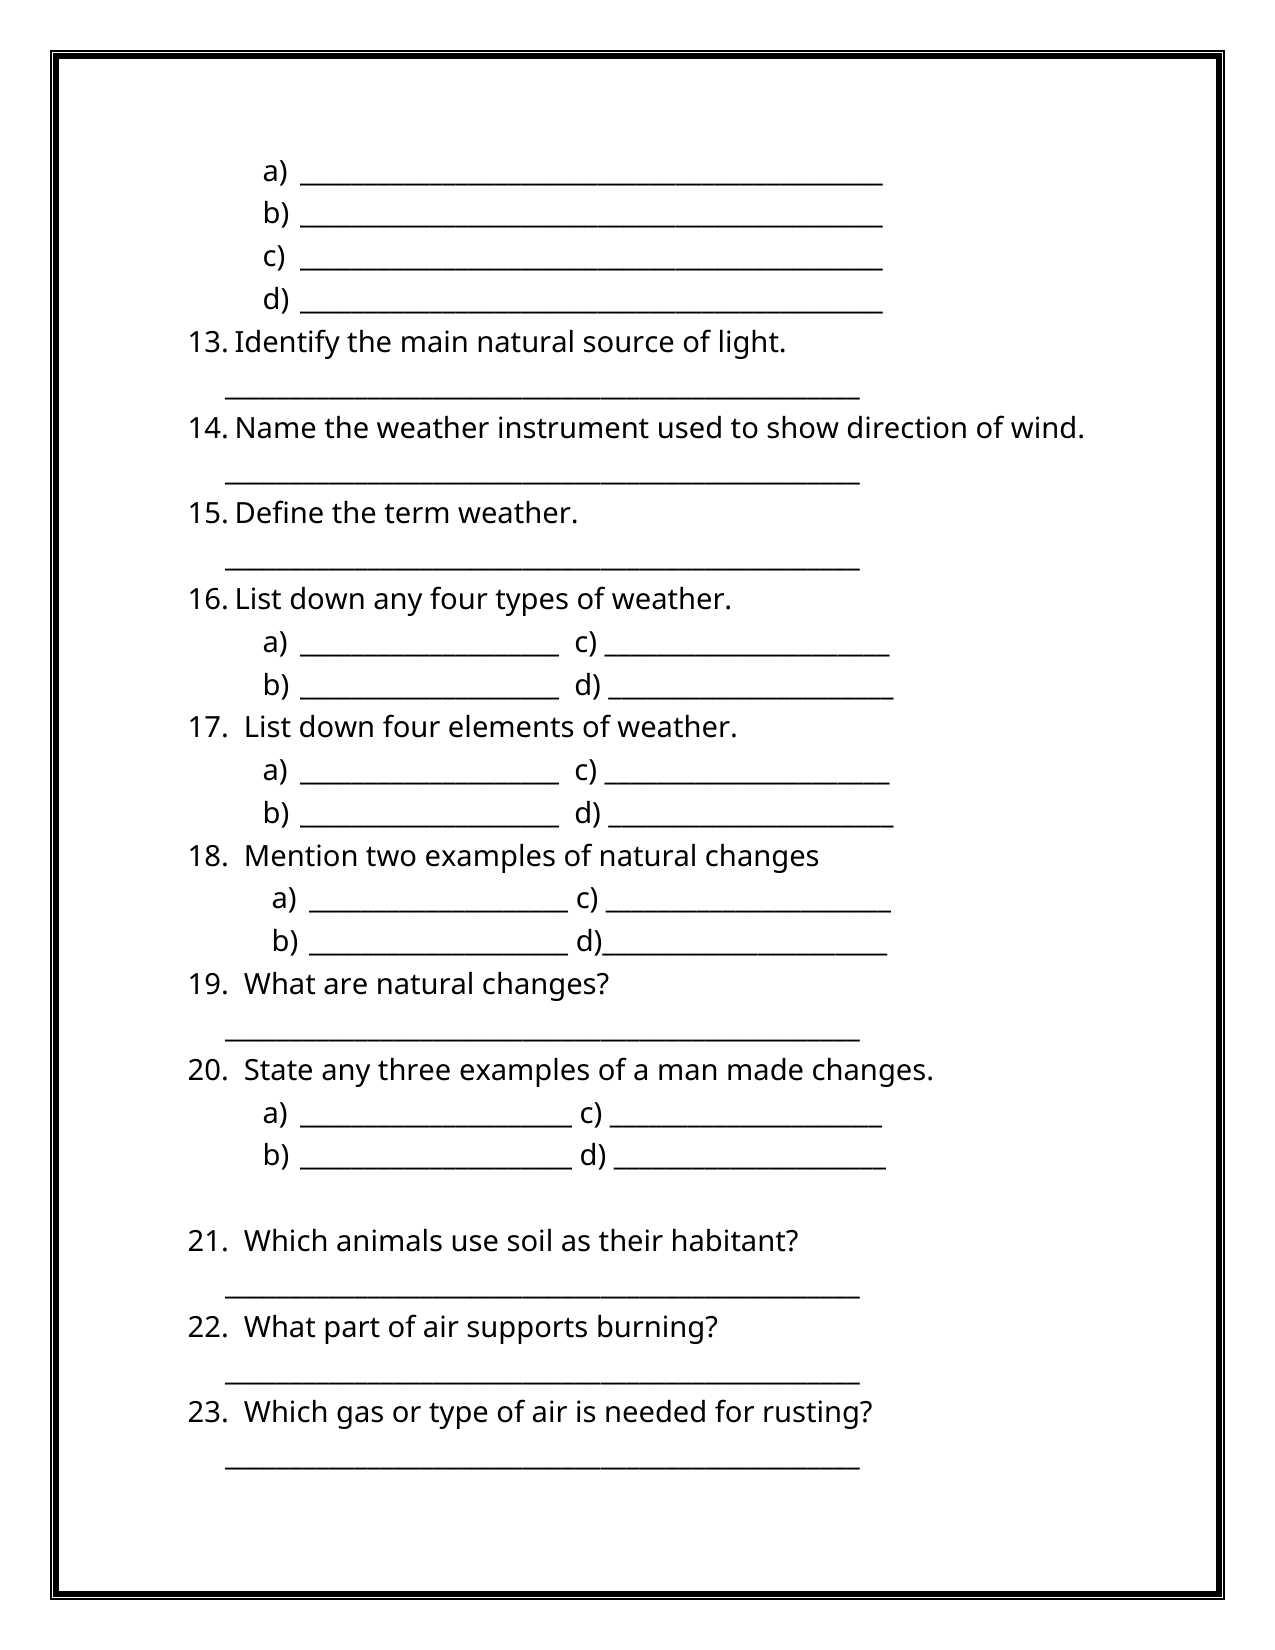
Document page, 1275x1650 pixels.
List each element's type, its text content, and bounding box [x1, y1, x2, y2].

list _____________________________________________ [262, 150, 1125, 190]
list ____________________ c) ______________________ [262, 749, 1125, 789]
list _____________________ c) _____________________ [262, 1092, 1125, 1132]
list What are natural changes? [187, 963, 1125, 1003]
list What part of air supports burning? [187, 1306, 1125, 1346]
list _________________________________________________ [225, 535, 1125, 575]
list Define the term weather. [187, 492, 1125, 532]
list Which animals use soil as their habitant? [187, 1220, 1125, 1260]
list _________________________________________________ [225, 1434, 1125, 1474]
list _____________________________________________ [262, 278, 1125, 318]
list ____________________ c) ______________________ [271, 878, 1125, 917]
list _________________________________________________ [225, 1349, 1125, 1388]
list List down any four types of weather. [187, 578, 1125, 618]
list ____________________ c) ______________________ [262, 621, 1125, 661]
list State any three examples of a man made changes. [187, 1049, 1125, 1089]
list Which gas or type of air is needed for rusting? [187, 1392, 1125, 1431]
list List down four elements of weather. [187, 707, 1125, 746]
list Name the weather instrument used to show direction of wind. [187, 407, 1125, 447]
list _____________________________________________ [262, 193, 1125, 232]
list _____________________________________________ [262, 236, 1125, 275]
list ____________________ d)______________________ [271, 921, 1125, 960]
list Mention two examples of natural changes [187, 835, 1125, 875]
list _________________________________________________ [225, 364, 1125, 404]
list _________________________________________________ [225, 1263, 1125, 1303]
list Identify the main natural source of light. [187, 321, 1125, 361]
list ____________________ d) ______________________ [262, 664, 1125, 703]
list ____________________ d) ______________________ [262, 792, 1125, 832]
list _________________________________________________ [225, 1006, 1125, 1046]
list _____________________ d) _____________________ [262, 1135, 1125, 1174]
list _________________________________________________ [225, 450, 1125, 489]
